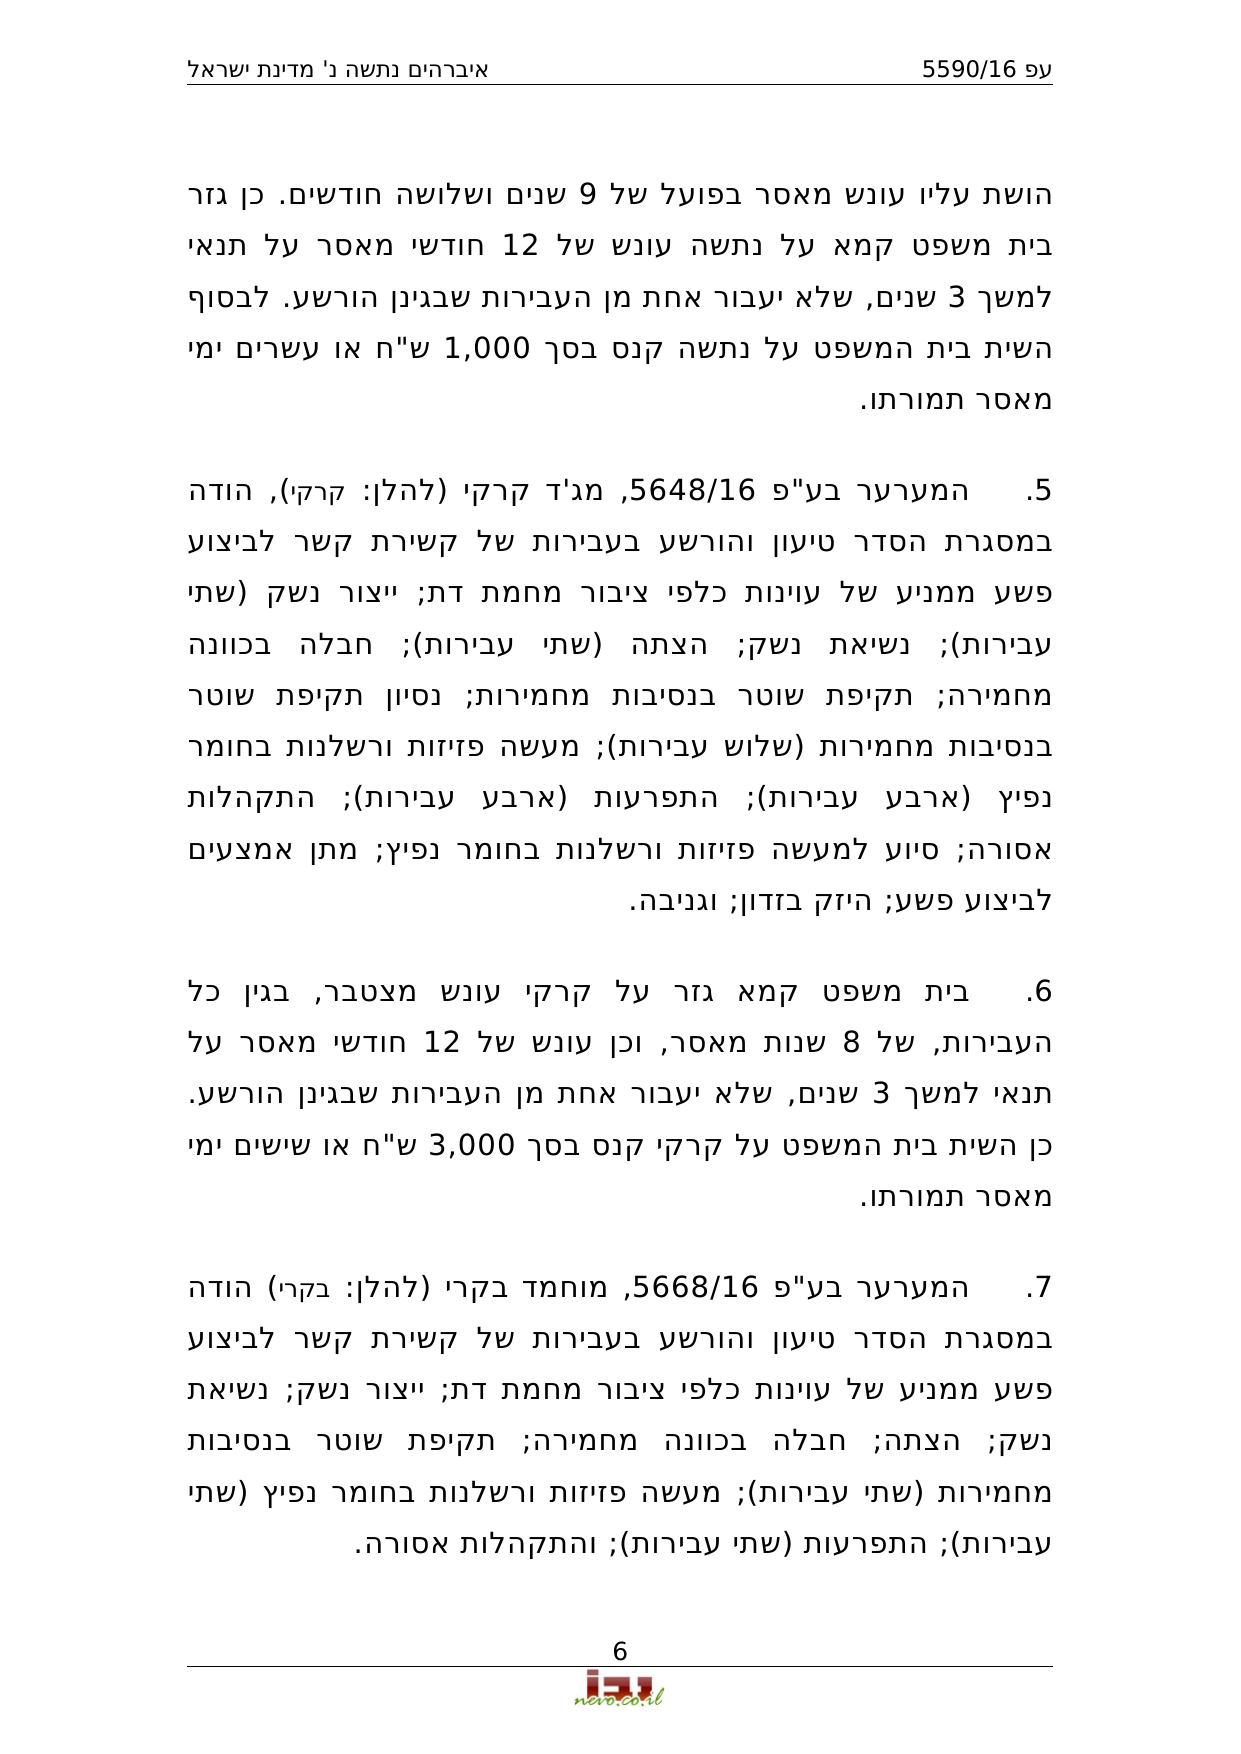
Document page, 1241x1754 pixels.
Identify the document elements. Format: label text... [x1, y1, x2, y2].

picture [574, 1669, 666, 1707]
text 7. המערער בע"פ 5668/16, מוחמד בקרי (להלן: בקרי) הודה במסגרת הסדר טיעון והורשע בעבירות של קשירת קשר לביצוע פשע ממניע של עוינות כלפי ציבור מחמת דת; ייצור נשק; נשיאת נשק; הצתה; חבלה בכוונה מחמירה; תקיפת שוטר בנסיבות מחמירות (שתי עבירות); מעשה פזיזות ורשלנות בחומר נפיץ (שתי עבירות); התפרעות (שתי עבירות); והתקהלות אסורה. [187, 1270, 1053, 1560]
text 6. בית משפט קמא גזר על קרקי עונש מצטבר, בגין כל העבירות, של 8 שנות מאסר, וכן עונש של 12 חודשי מאסר על תנאי למשך 3 שנים, שלא יעבור אחת מן העבירות שבגינן הורשע. כן השית בית המשפט על קרקי קנס בסך 3,000 ש"ח או שישים ימי מאסר תמורתו. [187, 974, 1053, 1213]
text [187, 177, 1053, 416]
text 5. המערער בע"פ 5648/16, מג'ד קרקי (להלן: קרקי), הודה במסגרת הסדר טיעון והורשע בעבירות של קשירת קשר לביצוע פשע ממניע של עוינות כלפי ציבור מחמת דת; ייצור נשק (שתי עבירות); נשיאת נשק; הצתה (שתי עבירות); חבלה בכוונה מחמירה; תקיפת שוטר בנסיבות מחמירות; נסיון תקיפת שוטר בנסיבות מחמירות (שלוש עבירות); מעשה פזיזות ורשלנות בחומר נפיץ (ארבע עבירות); התפרעות (ארבע עבירות); התקהלות אסורה; סיוע למעשה פזיזות ורשלנות בחומר נפיץ; מתן אמצעים לביצוע פשע; היזק בזדון; וגניבה. [187, 473, 1053, 917]
